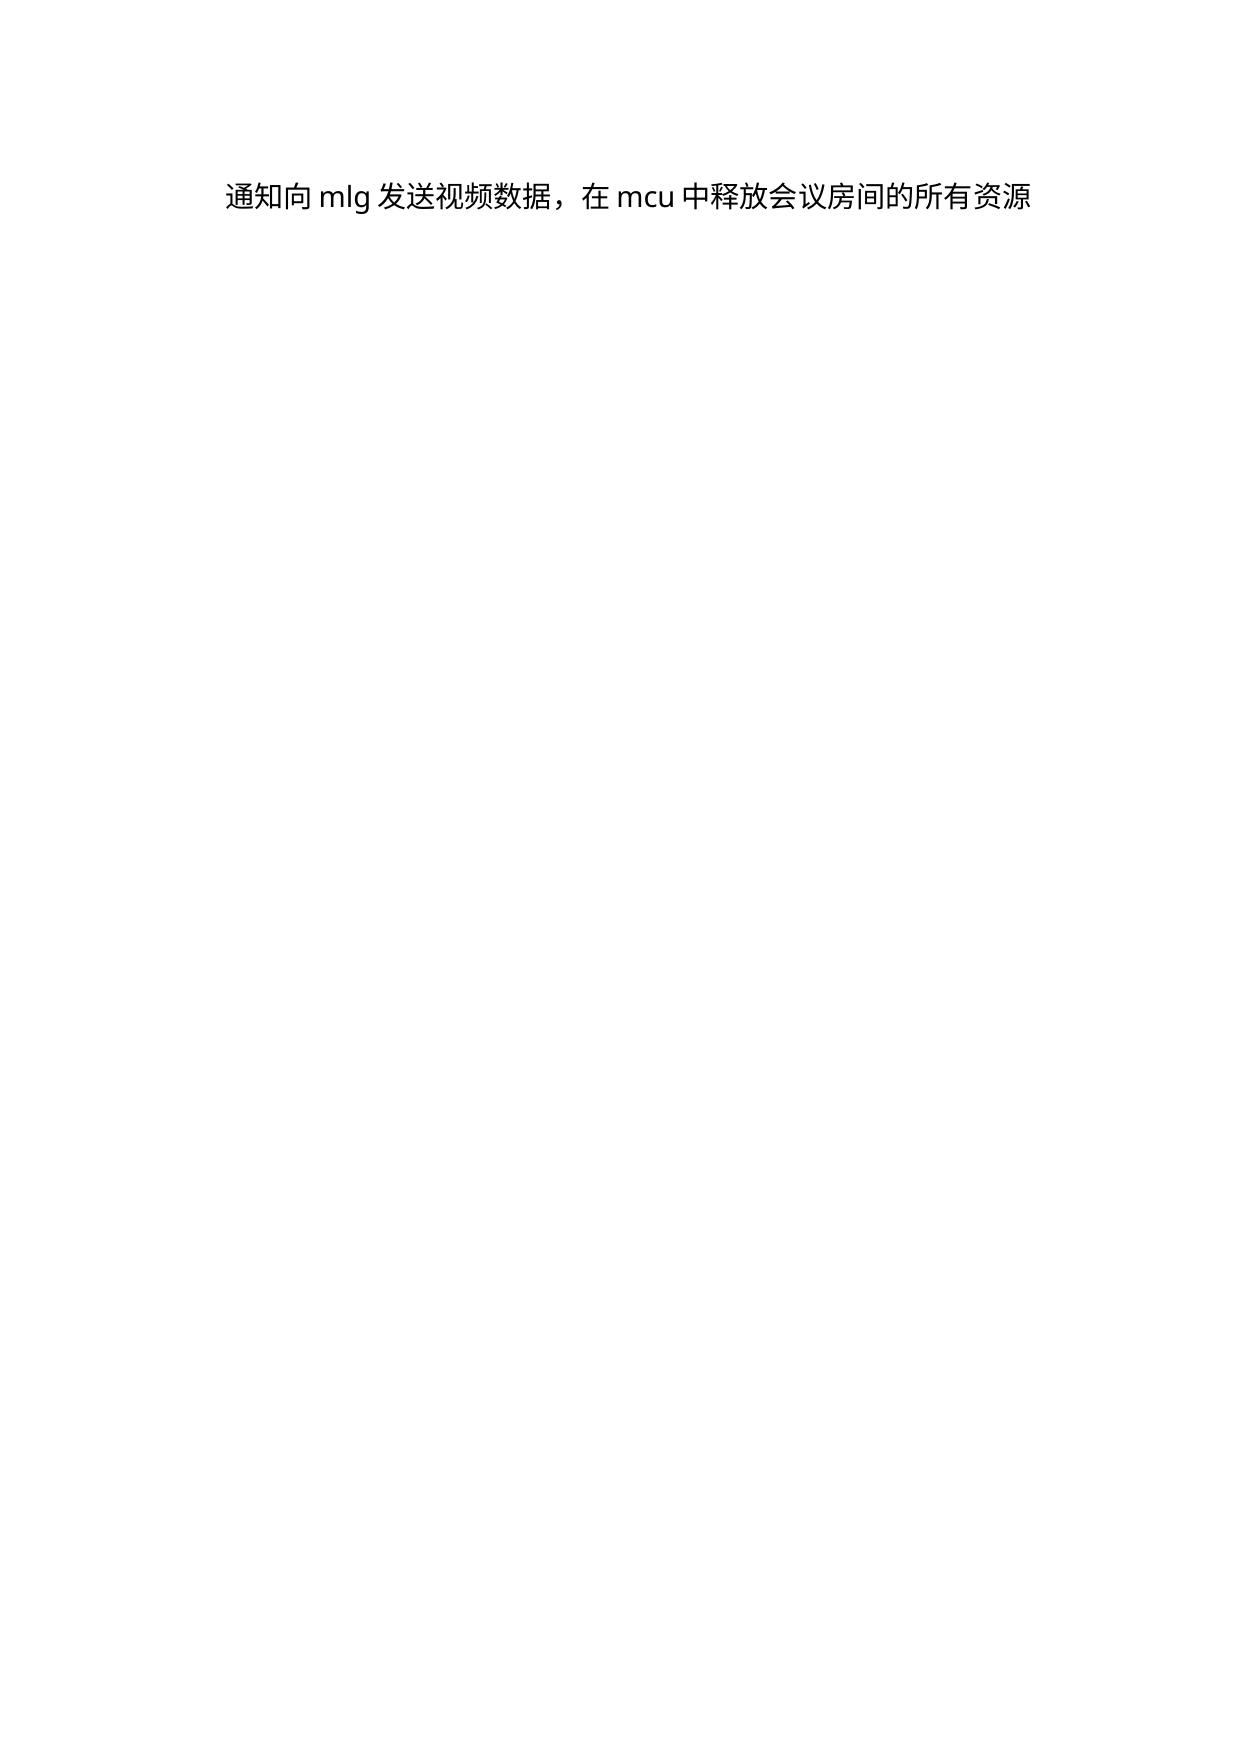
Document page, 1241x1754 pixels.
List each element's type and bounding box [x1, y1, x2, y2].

list [187, 162, 1053, 227]
